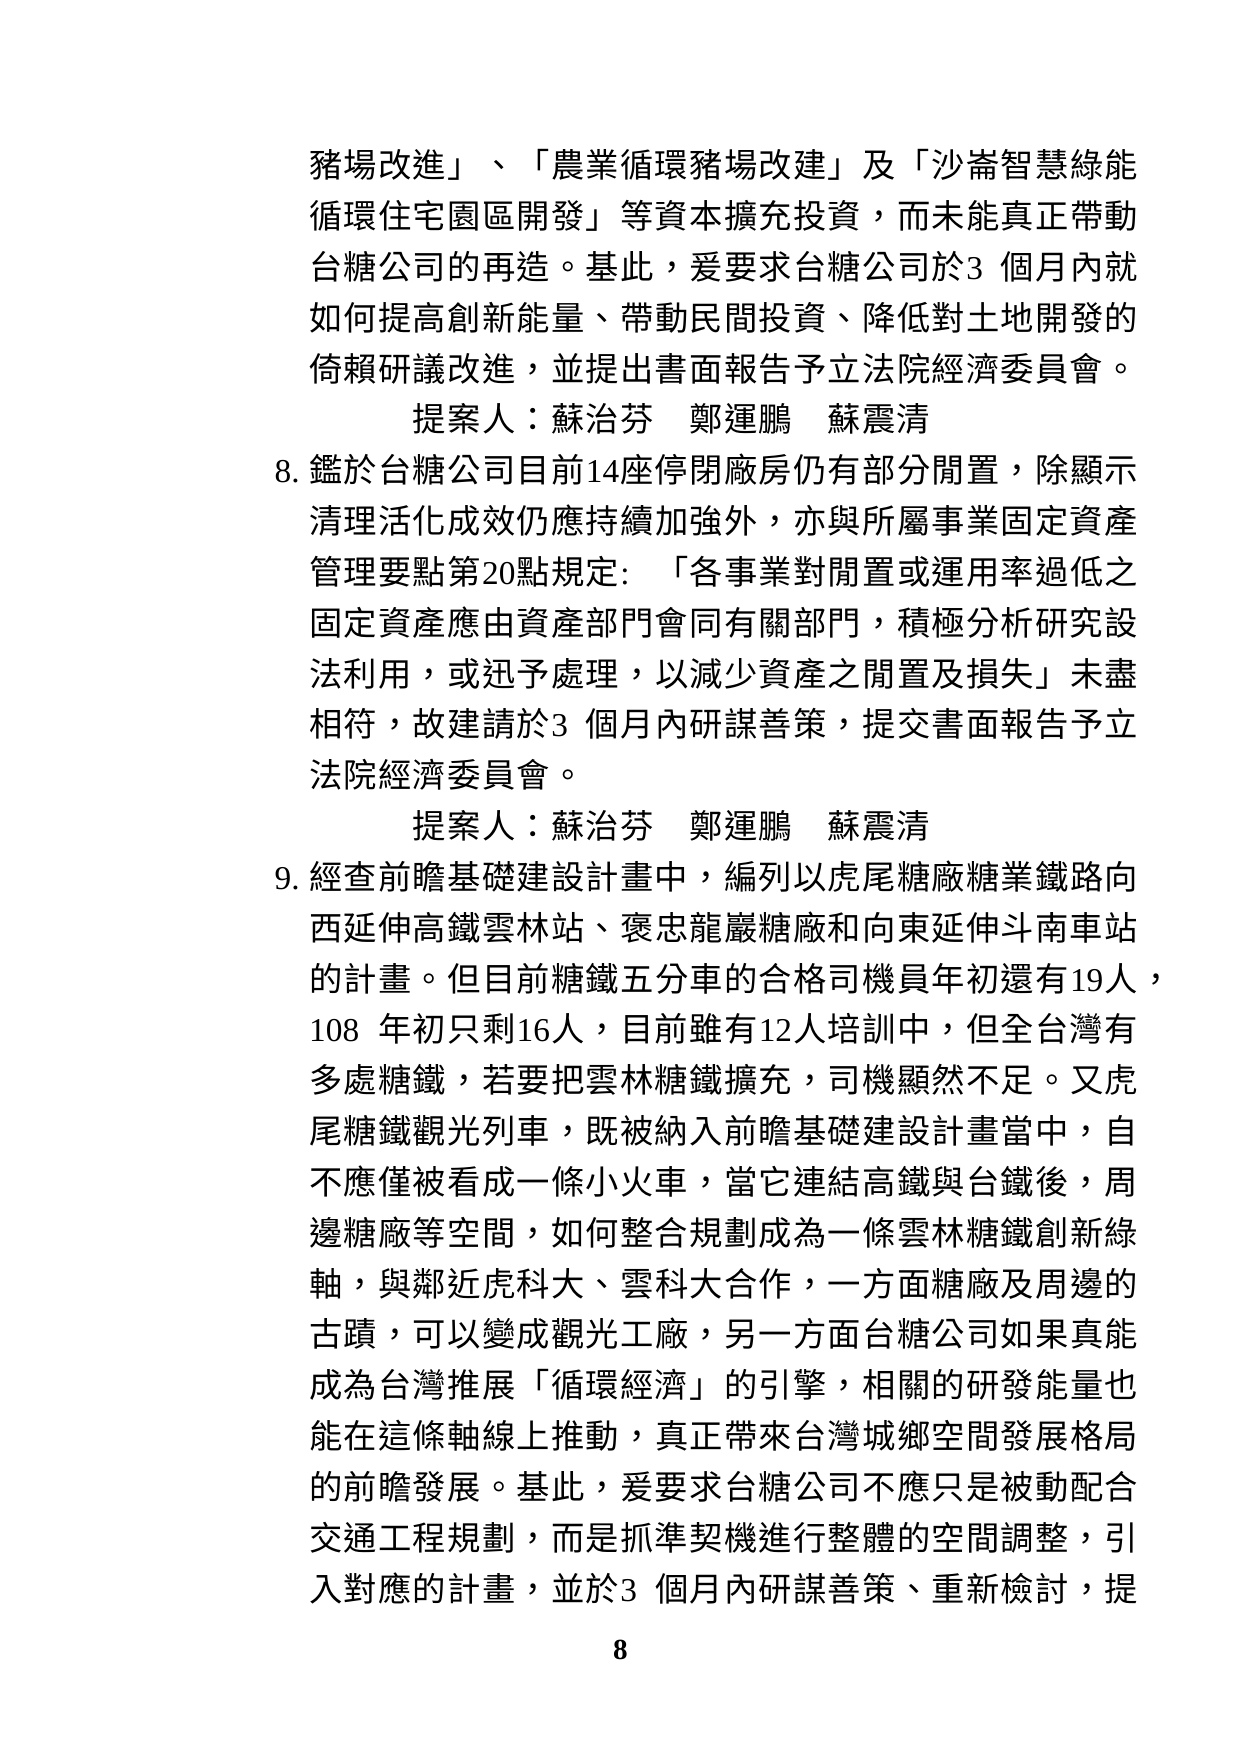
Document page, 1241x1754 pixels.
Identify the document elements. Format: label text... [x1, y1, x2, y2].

text 提案人：蘇治芬 鄭運鵬 蘇震清 [379, 392, 1035, 443]
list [266, 849, 1139, 1612]
text 提案人：蘇治芬 鄭運鵬 蘇震清 [379, 799, 1035, 849]
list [266, 138, 1139, 392]
list 鑑於台糖公司目前14座停閉廠房仍有部分閒置，除顯示清理活化成效仍應持續加強外，亦與所屬事業固定資產管理要點第20點規定:「各事業對閒置或運用率過低之固定資產應由資產部門會同有關部門，積極分析研究設法利用，或迅予處理，以減少資產之閒置及損失」未盡相符，故建請於3個月內研謀善策，提交書面報告予立法院經濟委員會。 [266, 443, 1139, 799]
